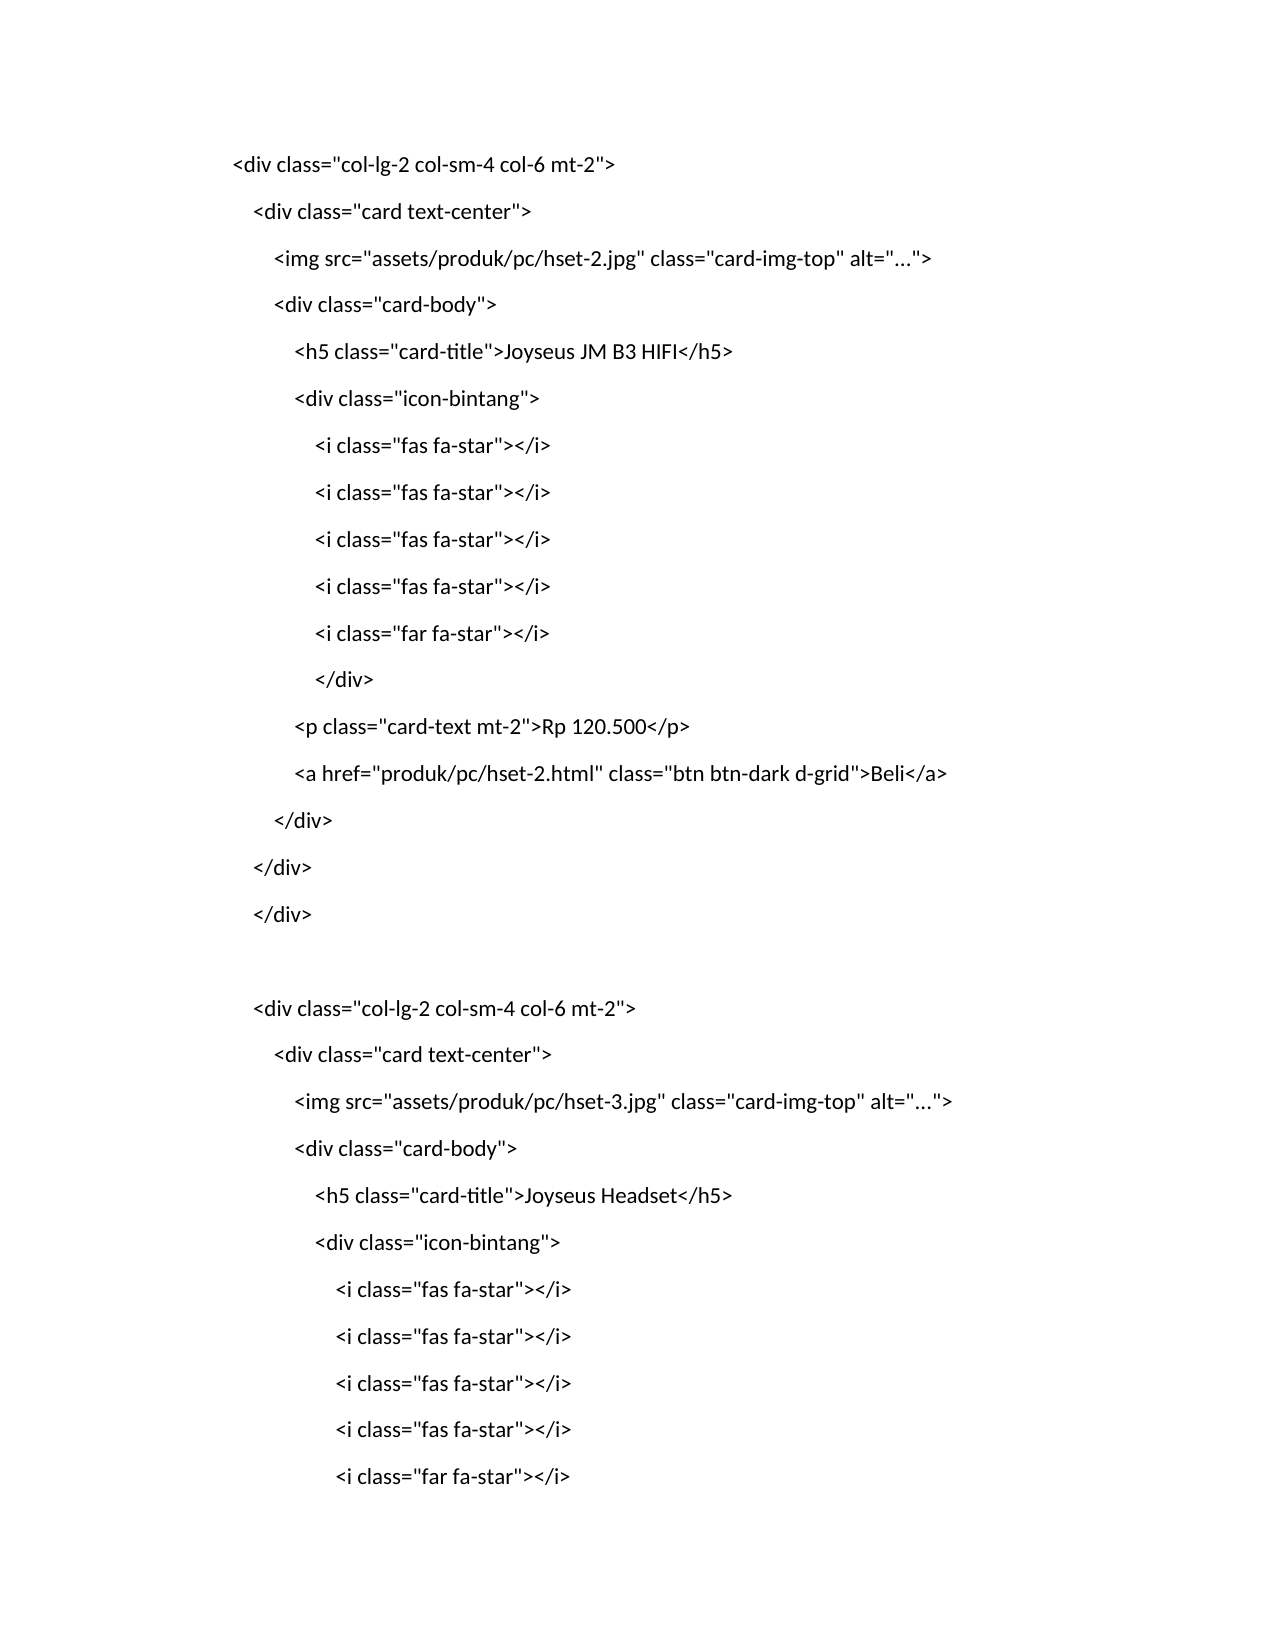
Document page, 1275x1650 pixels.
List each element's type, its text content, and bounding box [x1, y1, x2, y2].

text <i class="fas fa-star"></i> [150, 1416, 1125, 1444]
text <i class="fas fa-star"></i> [150, 478, 1125, 506]
text <h5 class="card-title">Joyseus Headset</h5> [150, 1181, 1125, 1209]
text <img src="assets/produk/pc/hset-3.jpg" class="card-img-top" alt="..."> [150, 1087, 1125, 1116]
text <i class="far fa-star"></i> [150, 1462, 1125, 1491]
text <div class="card-body"> [150, 1134, 1125, 1162]
text <i class="fas fa-star"></i> [150, 525, 1125, 553]
text </div> [150, 853, 1125, 881]
text <img src="assets/produk/pc/hset-2.jpg" class="card-img-top" alt="..."> [150, 244, 1125, 272]
text </div> [150, 666, 1125, 694]
text <div class="icon-bintang"> [150, 384, 1125, 412]
text </div> [150, 900, 1125, 928]
text <div class="card text-center"> [150, 197, 1125, 225]
text <div class="card-body"> [150, 291, 1125, 319]
text <h5 class="card-title">Joyseus JM B3 HIFI</h5> [150, 337, 1125, 366]
text <i class="fas fa-star"></i> [150, 431, 1125, 459]
text <i class="fas fa-star"></i> [150, 1369, 1125, 1397]
text <a href="produk/pc/hset-2.html" class="btn btn-dark d-grid">Beli</a> [150, 759, 1125, 787]
text <i class="fas fa-star"></i> [150, 1322, 1125, 1350]
text <i class="fas fa-star"></i> [150, 1275, 1125, 1303]
text <div class="col-lg-2 col-sm-4 col-6 mt-2"> [150, 150, 1125, 178]
text </div> [150, 806, 1125, 834]
text <p class="card-text mt-2">Rp 120.500</p> [150, 712, 1125, 741]
text <div class="icon-bintang"> [150, 1228, 1125, 1256]
text <div class="col-lg-2 col-sm-4 col-6 mt-2"> [150, 994, 1125, 1022]
text <div class="card text-center"> [150, 1041, 1125, 1069]
text <i class="far fa-star"></i> [150, 619, 1125, 647]
text <i class="fas fa-star"></i> [150, 572, 1125, 600]
